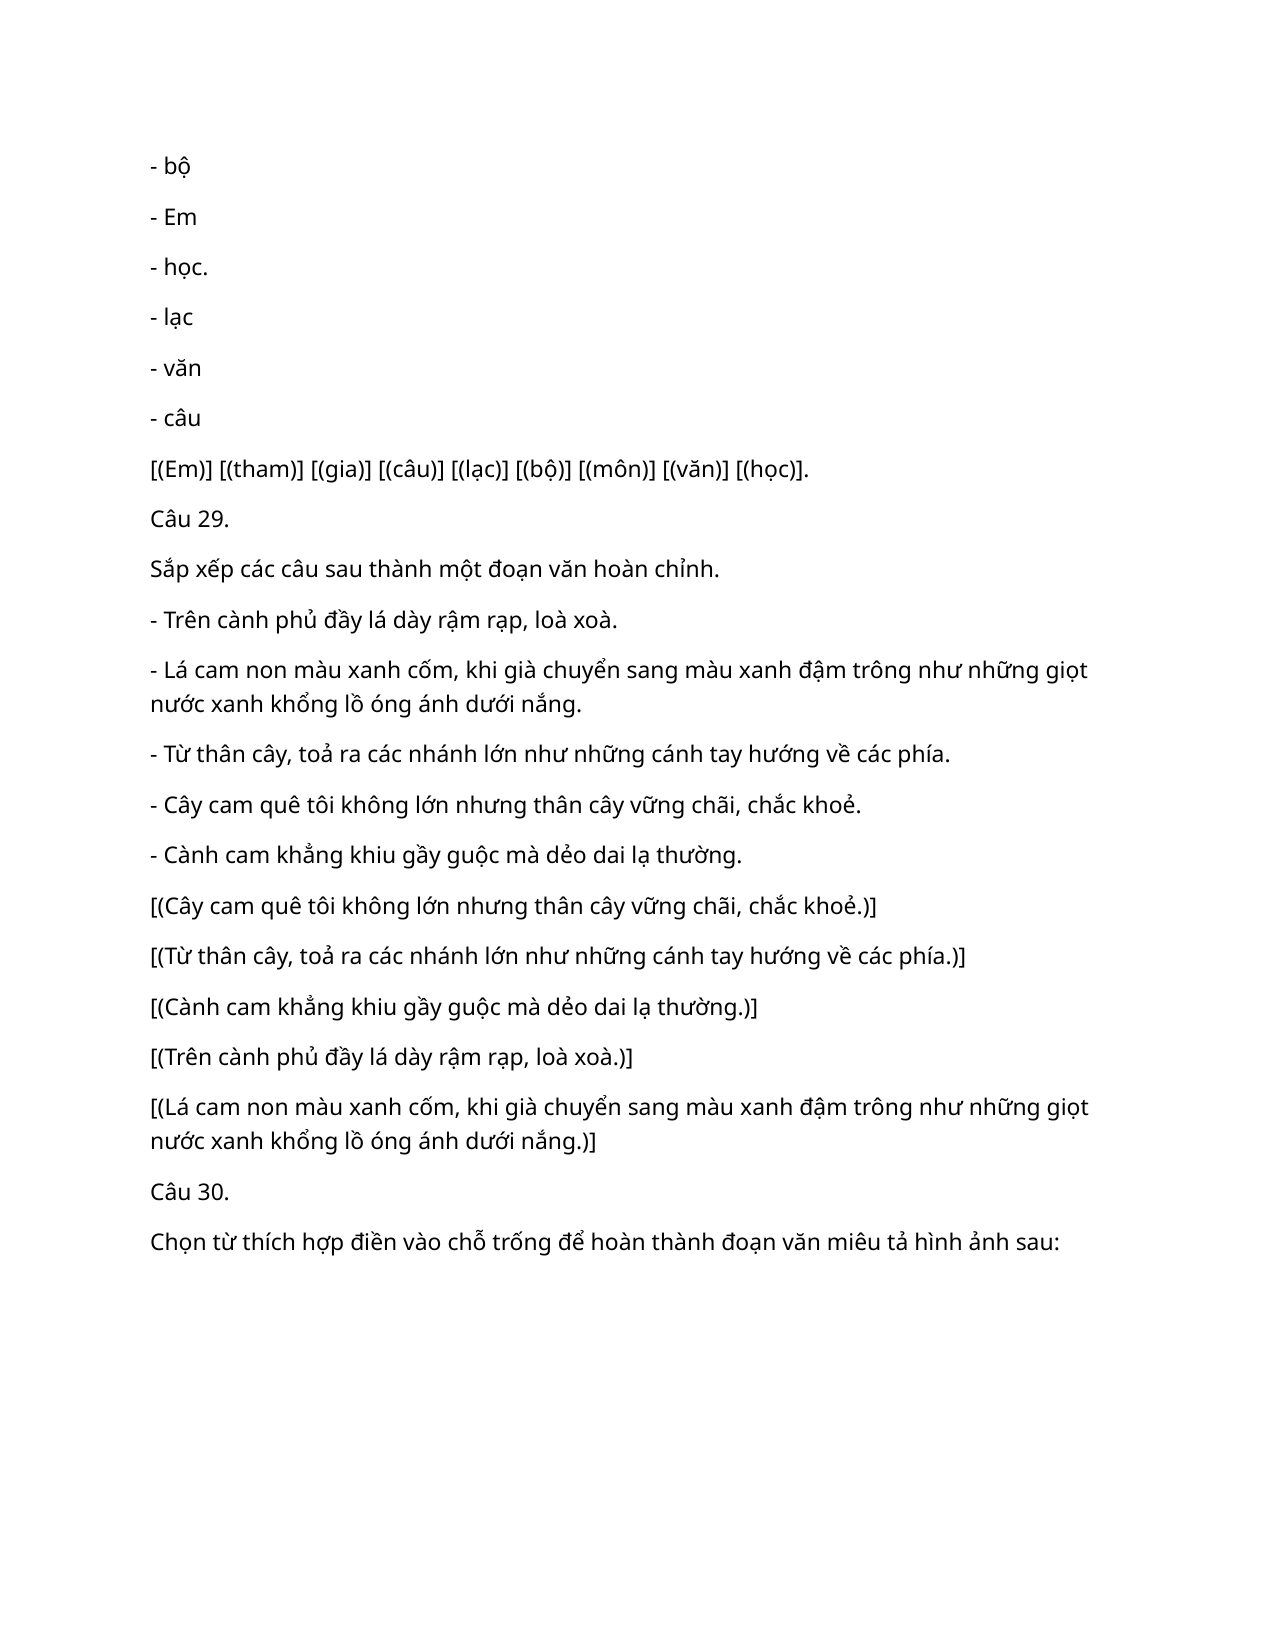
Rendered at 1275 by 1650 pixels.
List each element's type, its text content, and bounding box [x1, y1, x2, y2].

text - Từ thân cây, toả ra các nhánh lớn như những cánh tay hướng về các phía. [150, 738, 1125, 769]
text Câu 30. [150, 1175, 1125, 1207]
text - Lá cam non màu xanh cốm, khi già chuyển sang màu xanh đậm trông như những giọt nước xanh khổng lồ óng ánh dưới nắng. [150, 654, 1125, 719]
text - bộ [150, 150, 1125, 181]
text - Em [150, 200, 1125, 232]
text - văn [150, 352, 1125, 383]
text - lạc [150, 301, 1125, 332]
text [(Cành cam khẳng khiu gầy guộc mà dẻo dai lạ thường.)] [150, 990, 1125, 1022]
text [(Lá cam non màu xanh cốm, khi già chuyển sang màu xanh đậm trông như những giọt nước xanh khổng lồ óng ánh dưới nắng.)] [150, 1091, 1125, 1156]
text - câu [150, 402, 1125, 433]
text - Cành cam khẳng khiu gầy guộc mà dẻo dai lạ thường. [150, 839, 1125, 870]
text - học. [150, 251, 1125, 282]
text Câu 29. [150, 503, 1125, 534]
text [(Từ thân cây, toả ra các nhánh lớn như những cánh tay hướng về các phía.)] [150, 940, 1125, 971]
text [(Cây cam quê tôi không lớn nhưng thân cây vững chãi, chắc khoẻ.)] [150, 889, 1125, 921]
text Chọn từ thích hợp điền vào chỗ trống để hoàn thành đoạn văn miêu tả hình ảnh sau: [150, 1226, 1125, 1257]
text - Trên cành phủ đầy lá dày rậm rạp, loà xoà. [150, 604, 1125, 635]
text Sắp xếp các câu sau thành một đoạn văn hoàn chỉnh. [150, 553, 1125, 584]
text [(Trên cành phủ đầy lá dày rậm rạp, loà xoà.)] [150, 1041, 1125, 1072]
text [(Em)] [(tham)] [(gia)] [(câu)] [(lạc)] [(bộ)] [(môn)] [(văn)] [(học)]. [150, 452, 1125, 484]
text - Cây cam quê tôi không lớn nhưng thân cây vững chãi, chắc khoẻ. [150, 789, 1125, 820]
